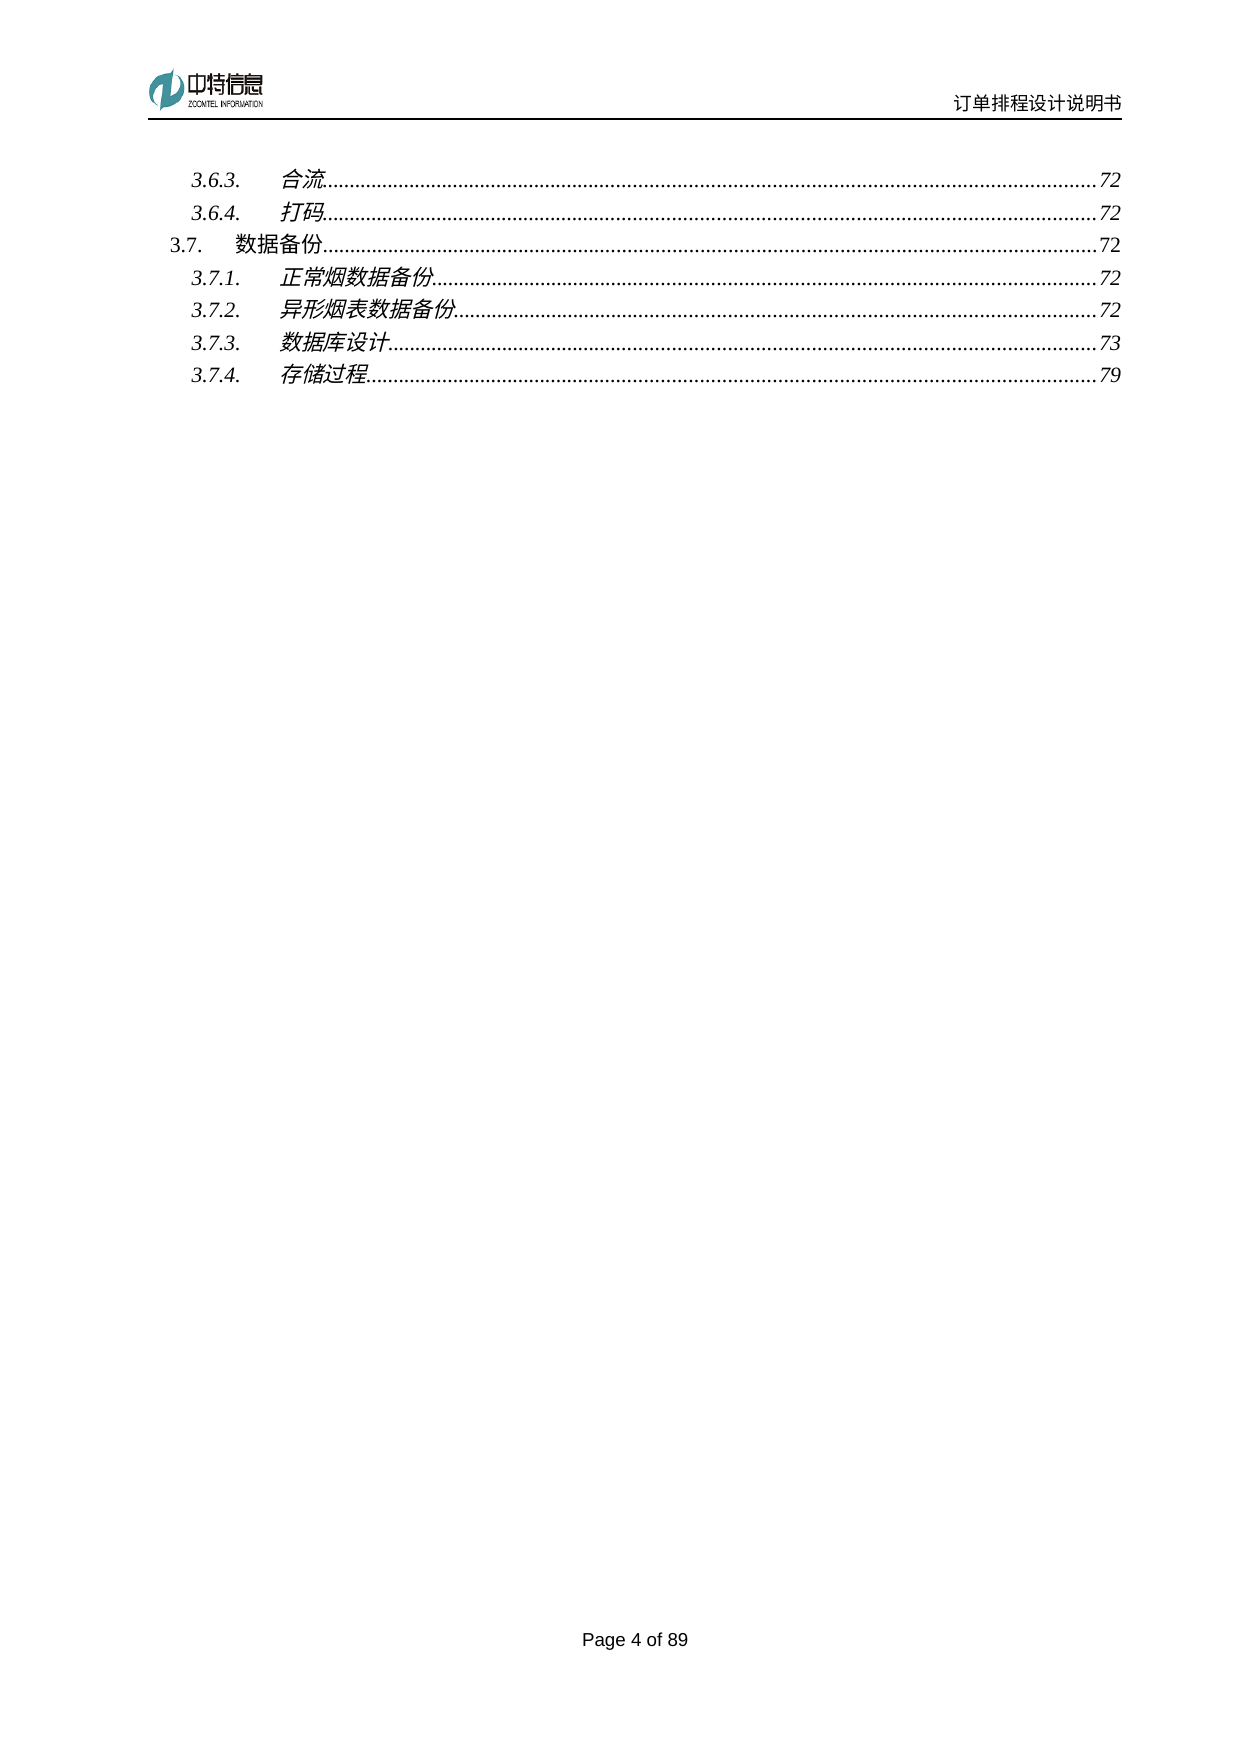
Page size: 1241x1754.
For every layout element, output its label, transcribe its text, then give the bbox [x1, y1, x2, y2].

picture [146, 67, 266, 111]
text 3.7. 数据备份 72 [169, 227, 1122, 259]
text 3.7.4. 存储过程 79 [191, 357, 1122, 389]
text 3.6.4. 打码 72 [191, 194, 1122, 227]
text 3.7.1. 正常烟数据备份 72 [191, 259, 1122, 292]
text 3.7.2. 异形烟表数据备份 72 [191, 292, 1122, 324]
text 3.6.3. 合流 72 [191, 162, 1122, 194]
text 3.7.3. 数据库设计 73 [191, 324, 1122, 357]
